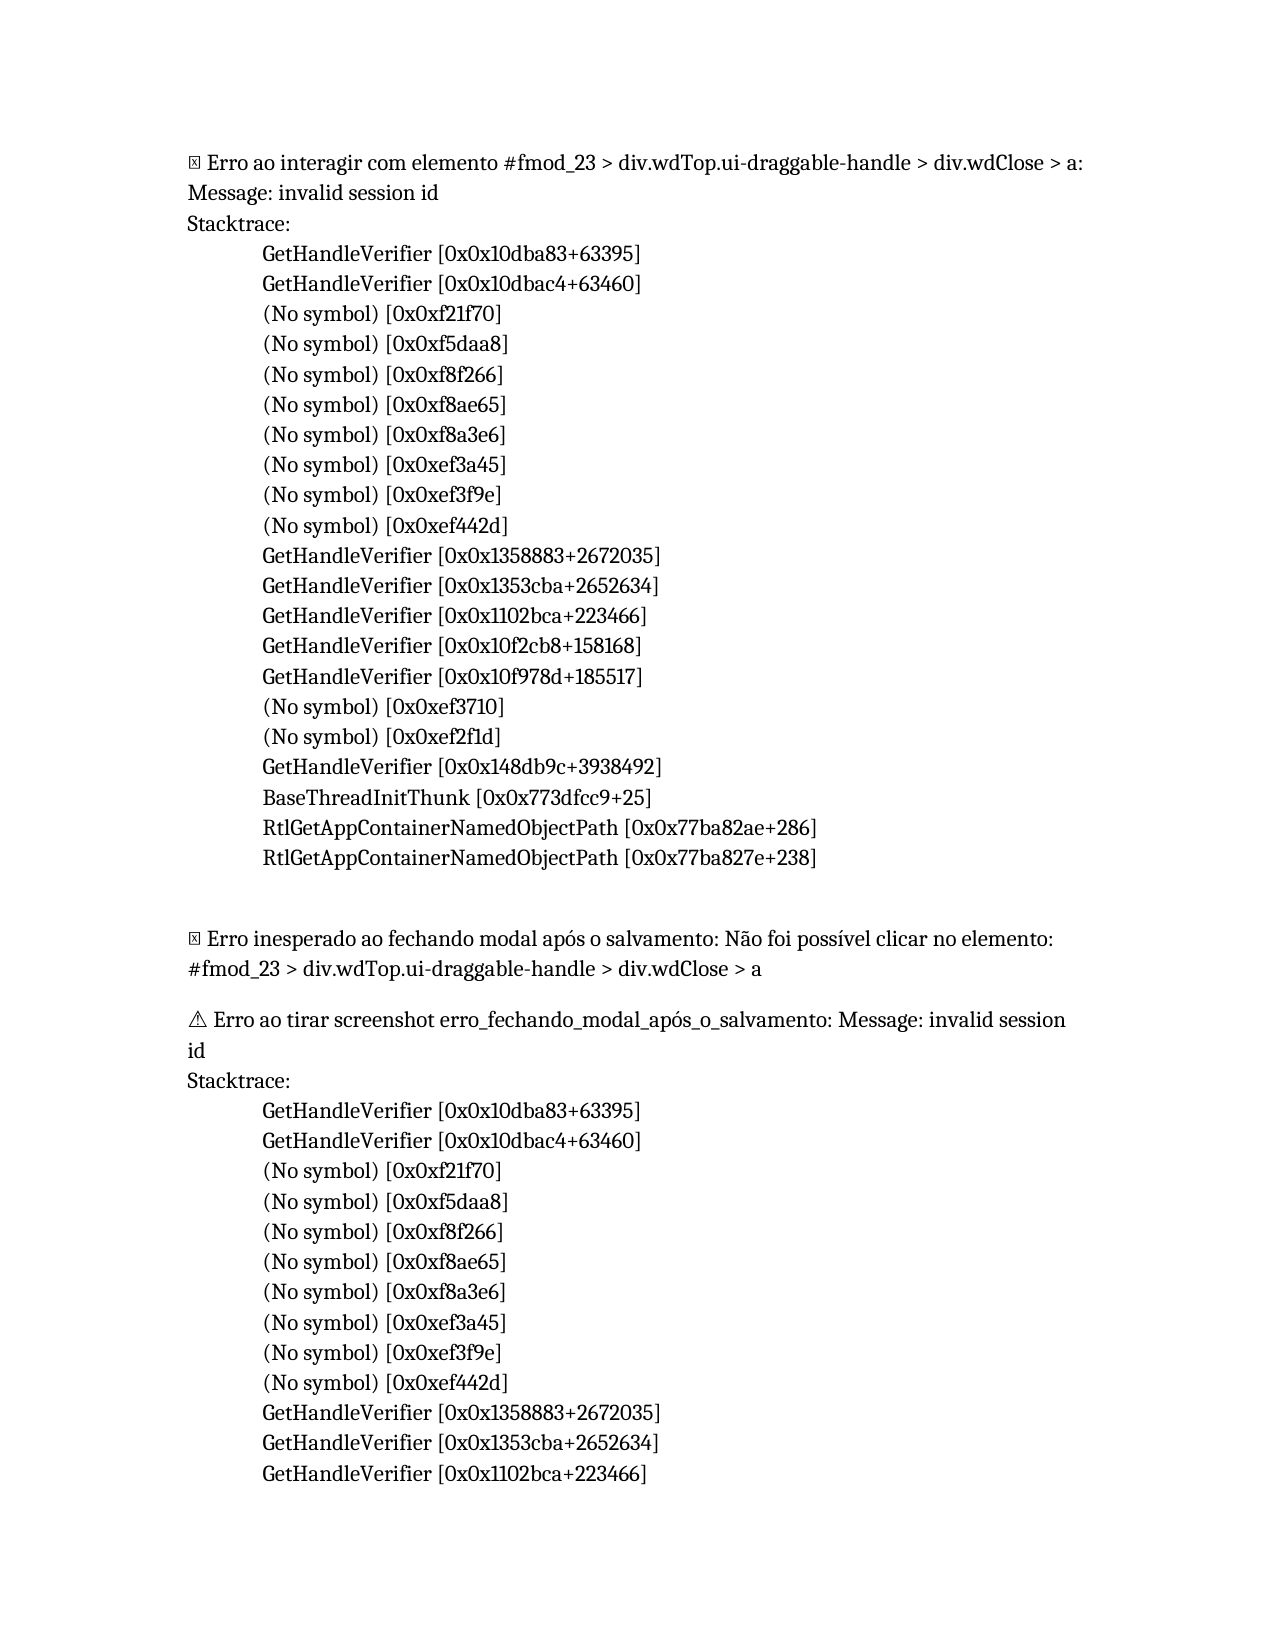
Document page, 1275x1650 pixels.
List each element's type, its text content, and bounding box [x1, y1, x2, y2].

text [187, 1007, 1087, 1487]
text ❌ Erro ao interagir com elemento #fmod_23 > div.wdTop.ui-draggable-handle > div.wdClose > a: Message: invalid session id Stacktrace: GetHandleVerifier [0x0x10dba83+63395] GetHandleVerifier [0x0x10dbac4+63460] (No symbol) [0x0xf21f70] (No symbol) [0x0xf5daa8] (No symbol) [0x0xf8f266] (No symbol) [0x0xf8ae65] (No symbol) [0x0xf8a3e6] (No symbol) [0x0xef3a45] (No symbol) [0x0xef3f9e] (No symbol) [0x0xef442d] GetHandleVerifier [0x0x1358883+2672035] GetHandleVerifier [0x0x1353cba+2652634] GetHandleVerifier [0x0x1102bca+223466] GetHandleVerifier [0x0x10f2cb8+158168] GetHandleVerifier [0x0x10f978d+185517] (No symbol) [0x0xef3710] (No symbol) [0x0xef2f1d] GetHandleVerifier [0x0x148db9c+3938492] BaseThreadInitThunk [0x0x773dfcc9+25] RtlGetAppContainerNamedObjectPath [0x0x77ba82ae+286] RtlGetAppContainerNamedObjectPath [0x0x77ba827e+238] [187, 150, 1087, 901]
text ❌ Erro inesperado ao fechando modal após o salvamento: Não foi possível clicar no elemento: #fmod_23 > div.wdTop.ui-draggable-handle > div.wdClose > a [187, 926, 1087, 983]
